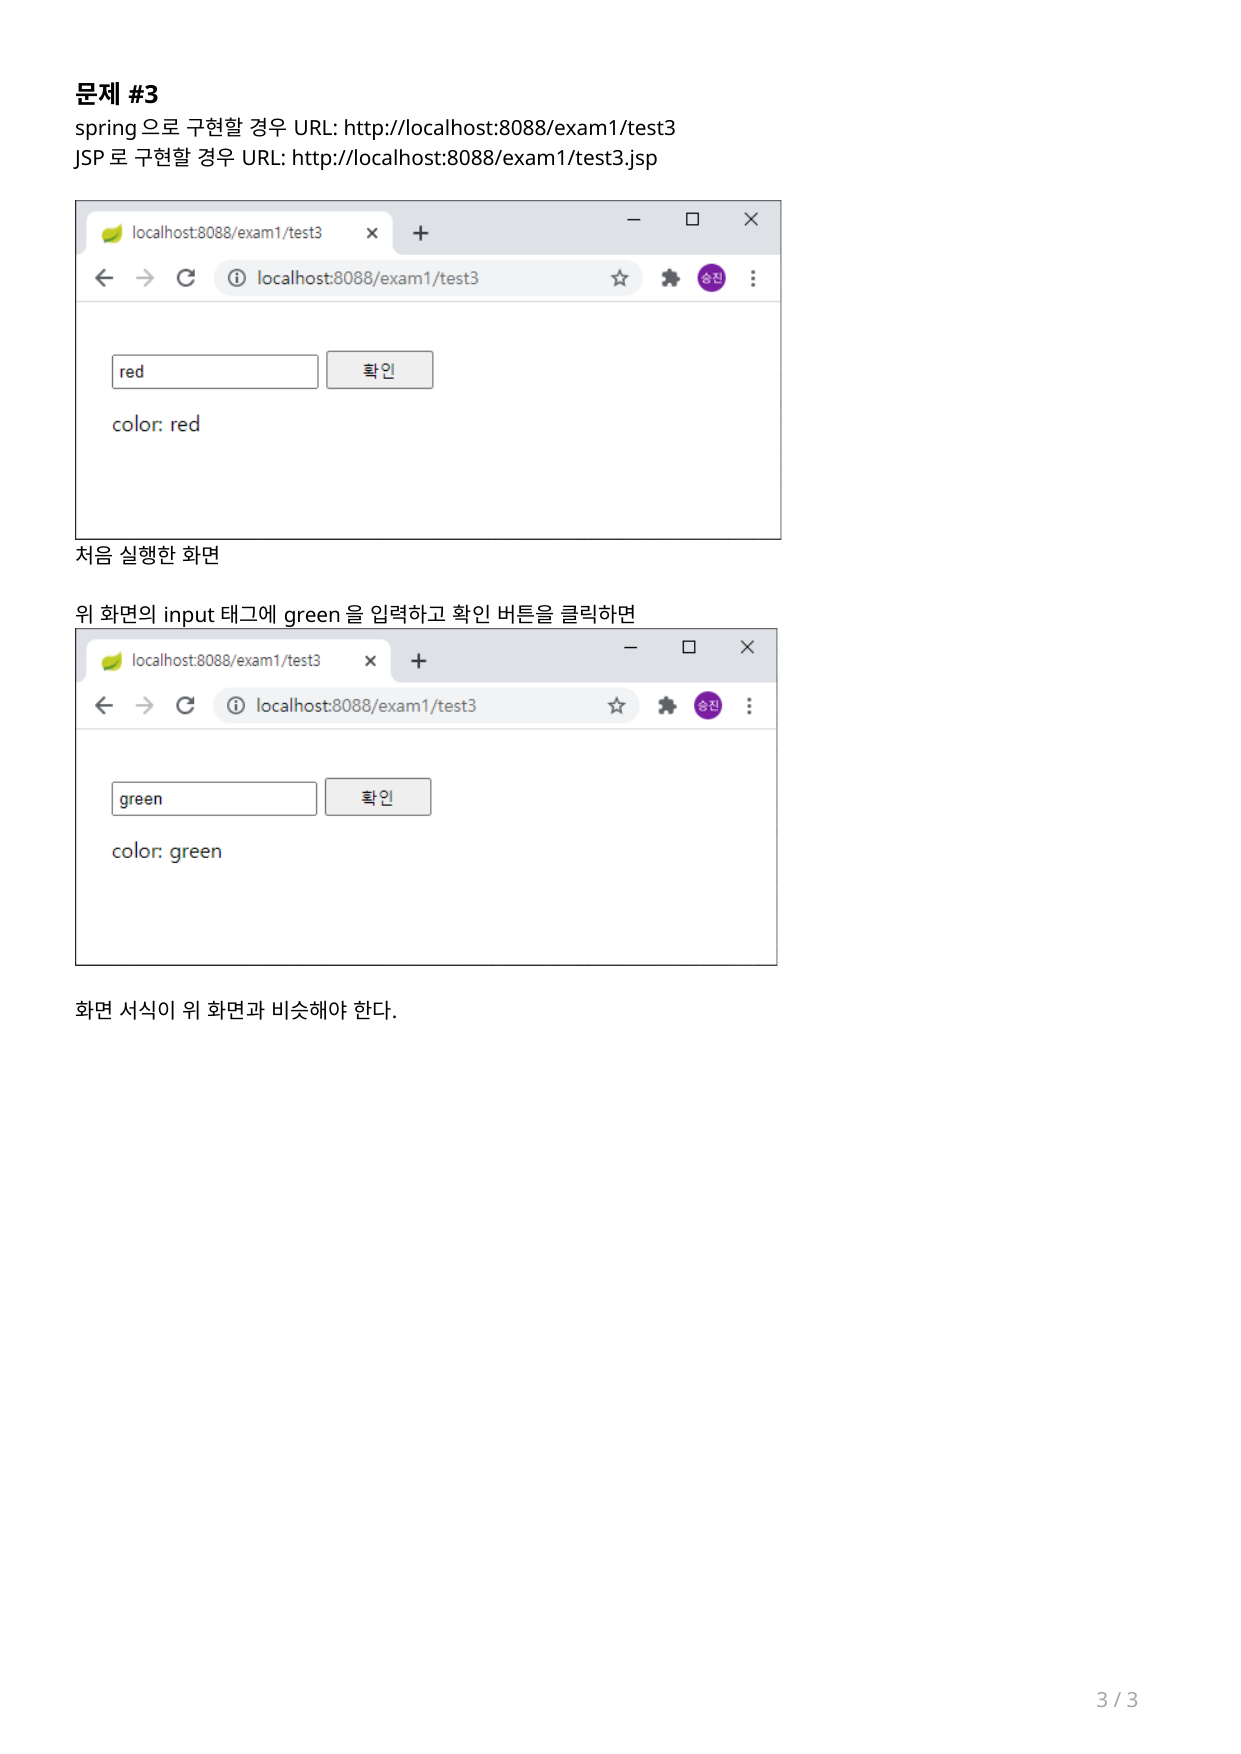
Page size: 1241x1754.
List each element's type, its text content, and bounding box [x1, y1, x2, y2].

text 위 화면의 input 태그에 green을 입력하고 확인 버튼을 클릭하면 [75, 598, 1165, 628]
text spring으로 구현할 경우 URL: http://localhost:8088/exam1/test3 [75, 111, 1165, 142]
text 화면 서식이 위 화면과 비슷해야 한다. [75, 994, 1165, 1024]
text 처음 실행한 화면 [75, 539, 1165, 570]
picture [75, 628, 778, 966]
picture [75, 200, 782, 540]
text JSP로 구현할 경우 URL: http://localhost:8088/exam1/test3.jsp [75, 142, 1165, 172]
subtitle 문제 #3 [75, 75, 1165, 111]
